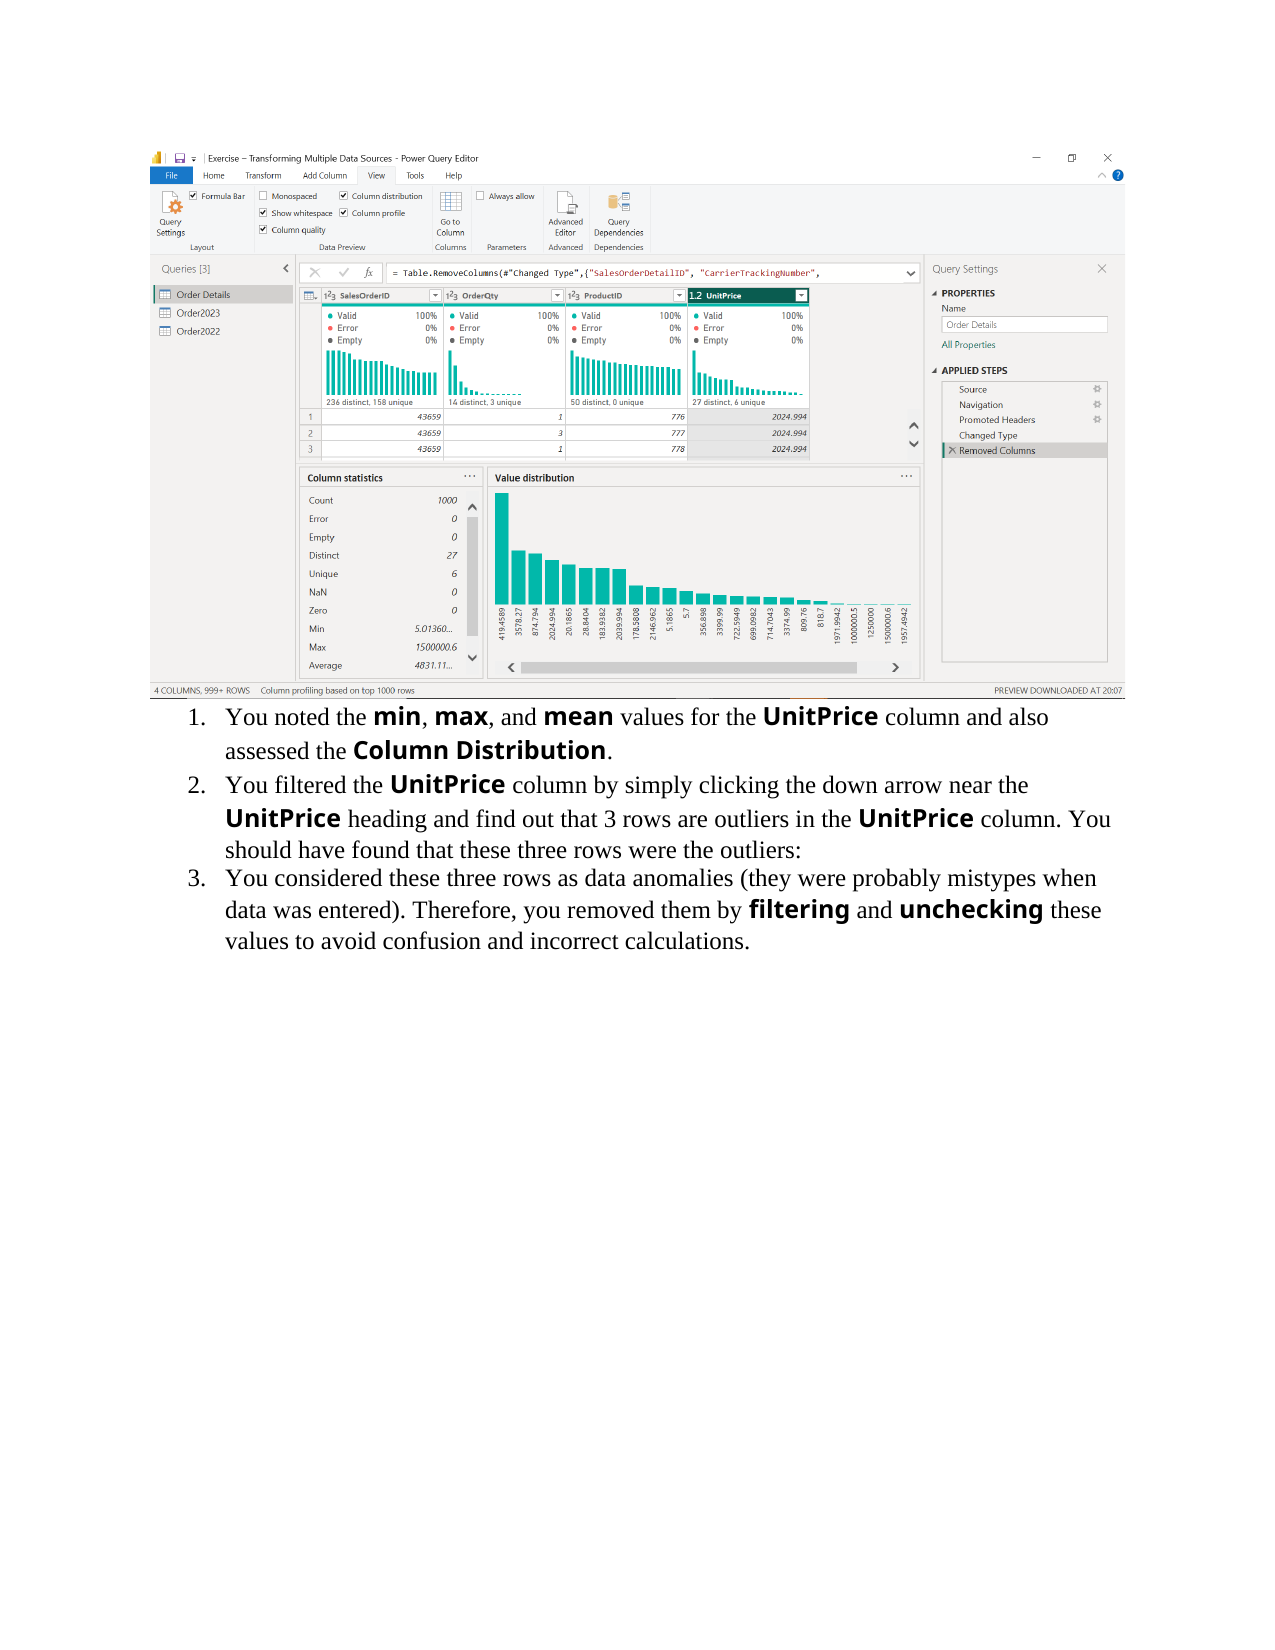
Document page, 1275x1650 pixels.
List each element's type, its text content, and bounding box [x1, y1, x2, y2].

list You filtered the UnitPrice column by simply clicking the down arrow near the UnitPrice heading and find out that 3 rows are outliers in the UnitPrice column. You should have found that these three rows were the outliers: [187, 767, 1125, 863]
list You noted the min, max, and mean values for the UnitPrice column and also assessed the Column Distribution. [187, 699, 1125, 767]
picture [150, 150, 1125, 699]
list You considered these three rows as data anomalies (they were probably mistypes when data was entered). Therefore, you removed them by filtering and unchecking these values to avoid confusion and incorrect calculations. [187, 863, 1125, 955]
